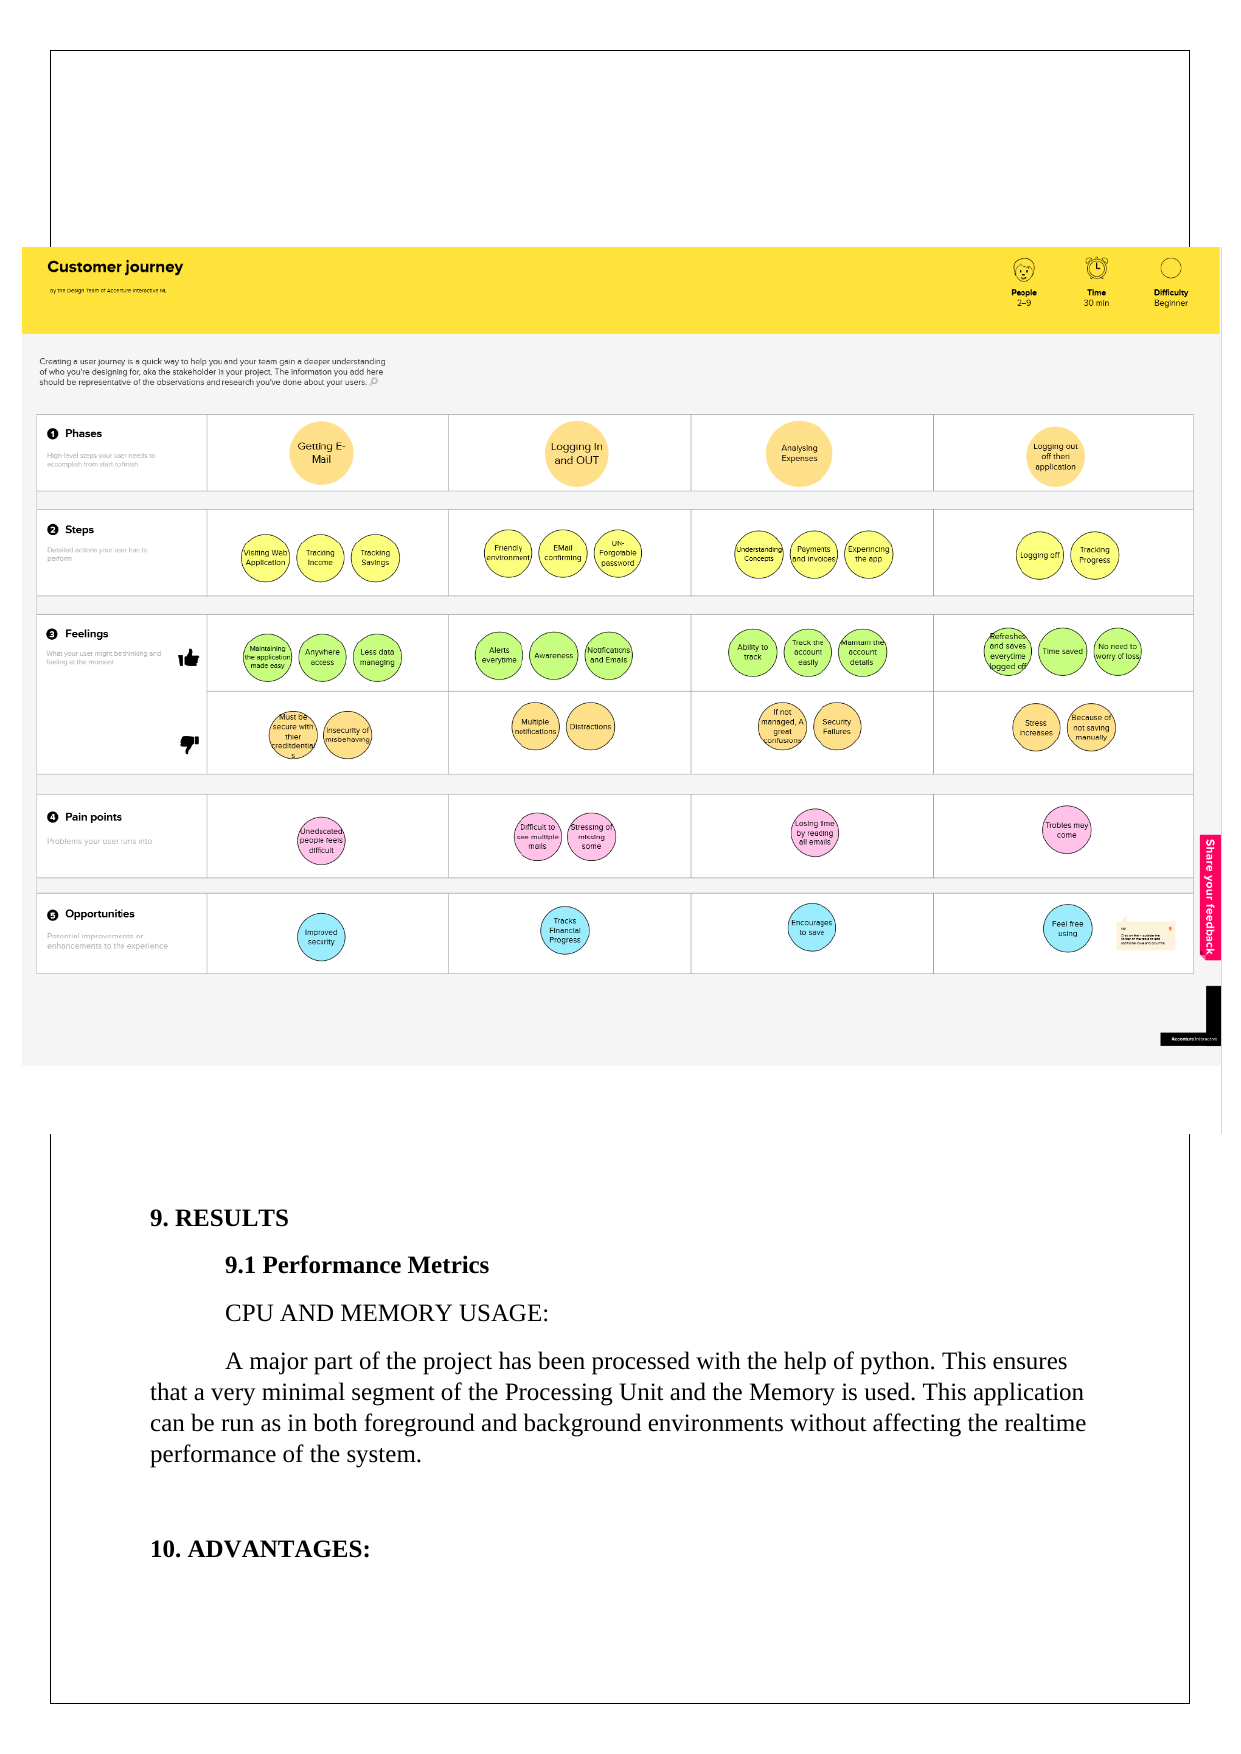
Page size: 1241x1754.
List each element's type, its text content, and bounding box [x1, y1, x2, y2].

picture [21, 247, 1222, 1134]
text A major part of the project has been processed with the help of python. This ensures that a very minimal segment of the Processing Unit and the Memory is used. This application can be run as in both foreground and background environments without affecting the realtime performance of the system. [150, 1346, 1090, 1468]
text 10. ADVANTAGES: [150, 1534, 1090, 1563]
text CPU AND MEMORY USAGE: [150, 1298, 1090, 1327]
text 9. RESULTS [150, 1203, 1090, 1231]
text 9.1 Performance Metrics [150, 1250, 1090, 1279]
